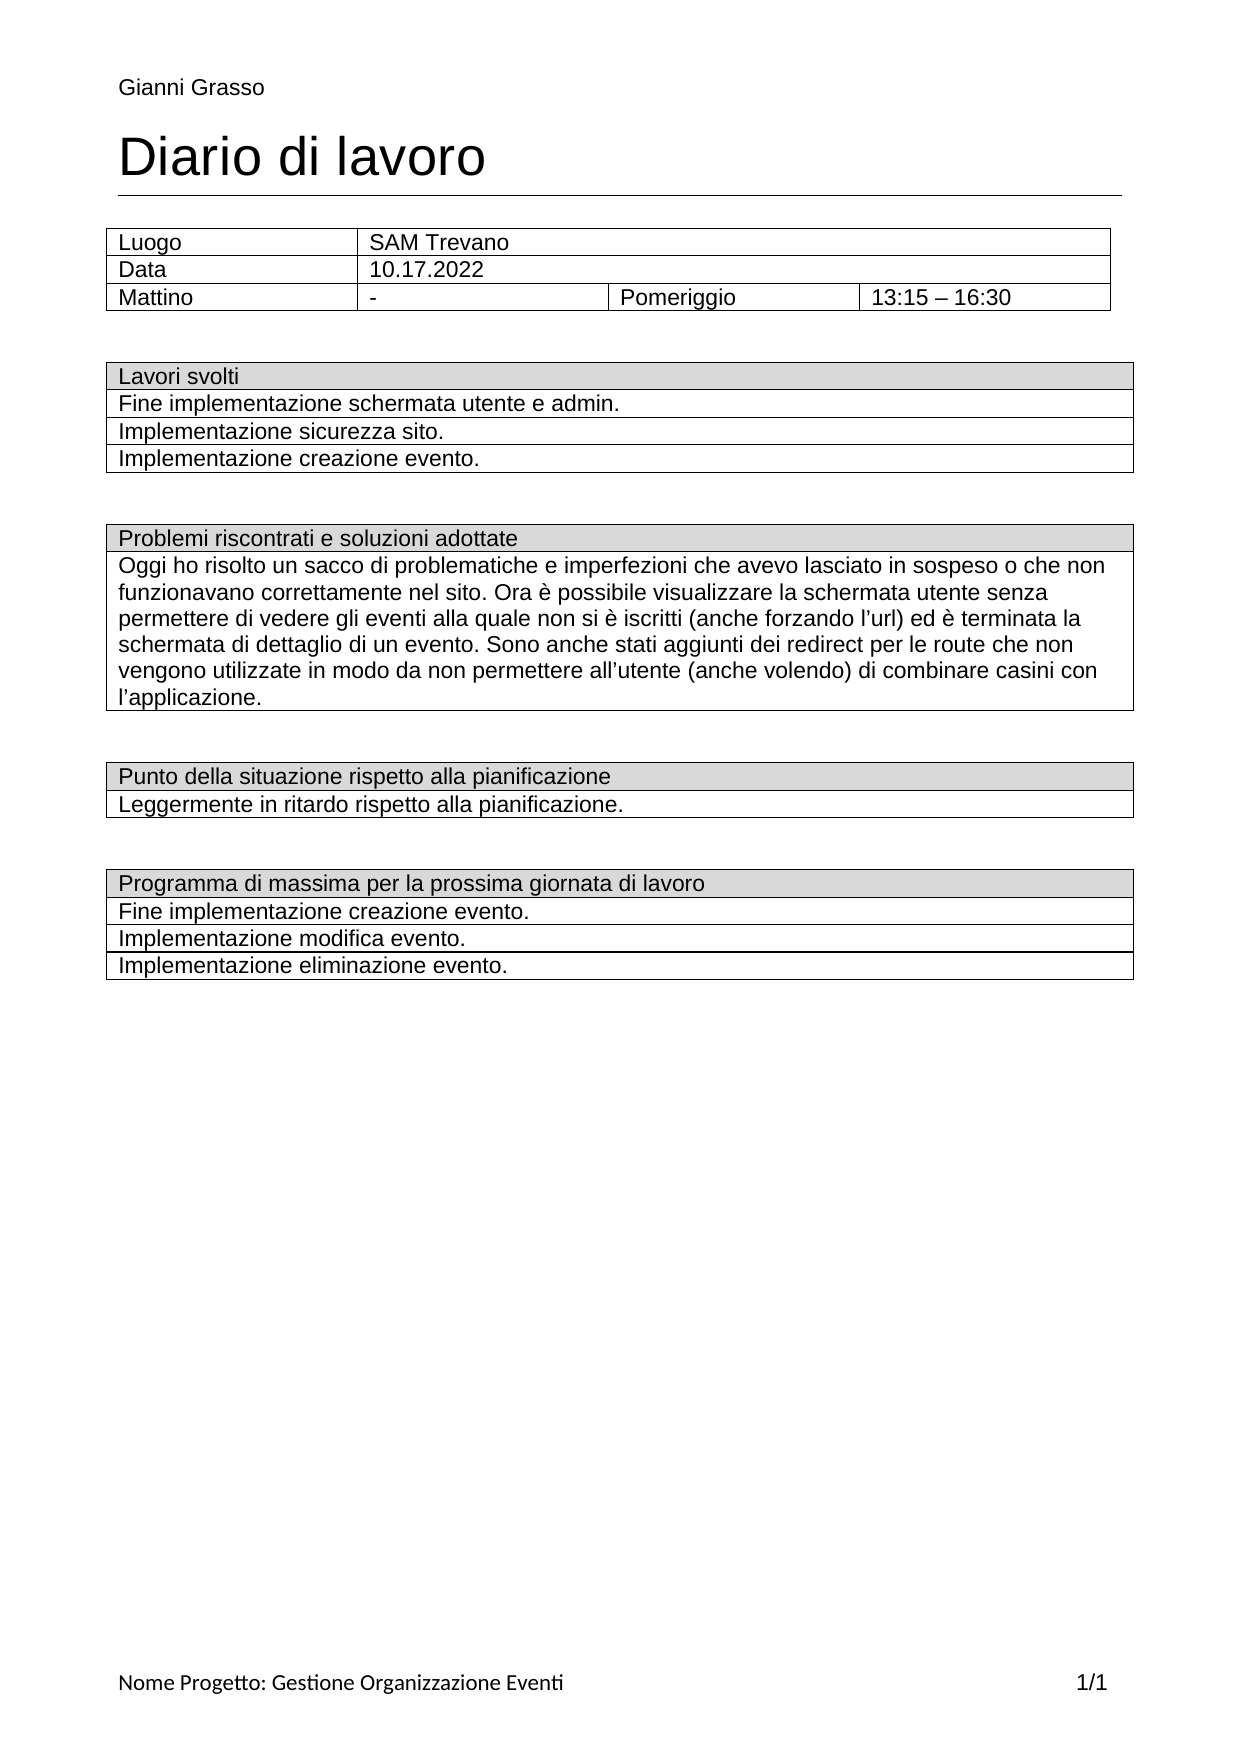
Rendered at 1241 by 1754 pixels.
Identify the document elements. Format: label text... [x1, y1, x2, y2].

table_cell 10.17.2022 [358, 256, 1110, 282]
table_cell Implementazione creazione evento. [107, 445, 1133, 472]
table_cell Implementazione eliminazione evento. [107, 953, 1133, 979]
table_cell Oggi ho risolto un sacco di problematiche e imperfezioni che avevo lasciato in sospeso o che non funzionavano correttamente nel sito. Ora è possibile visualizzare la schermata utente senza permettere di vedere gli eventi alla quale non si è iscritti (anche forzando l’url) ed è terminata la schermata di dettaglio di un evento. Sono anche stati aggiunti dei redirect per le route che non vengono utilizzate in modo da non permettere all’utente (anche volendo) di combinare casini con l’applicazione. [107, 552, 1133, 710]
table_cell Pomeriggio [609, 284, 859, 310]
table_cell Fine implementazione creazione evento. [107, 898, 1133, 924]
table_header Punto della situazione rispetto alla pianificazione [107, 763, 1133, 790]
table_cell Leggermente in ritardo rispetto alla pianificazione. [107, 791, 1133, 817]
table_header SAM Trevano [358, 229, 1110, 255]
table_header Problemi riscontrati e soluzioni adottate [107, 525, 1133, 551]
table_cell Implementazione sicurezza sito. [107, 418, 1133, 444]
table_cell 13:15 – 16:30 [860, 284, 1110, 310]
table_header Lavori svolti [107, 363, 1133, 389]
table_header Programma di massima per la prossima giornata di lavoro [107, 870, 1133, 897]
table_cell - [358, 284, 608, 310]
table_cell Implementazione modifica evento. [107, 925, 1133, 951]
table_cell Data [107, 256, 357, 282]
table_cell Fine implementazione schermata utente e admin. [107, 390, 1133, 417]
title Diario di lavoro [118, 125, 1122, 195]
table_header Luogo [107, 229, 357, 255]
table_cell Mattino [107, 284, 357, 310]
